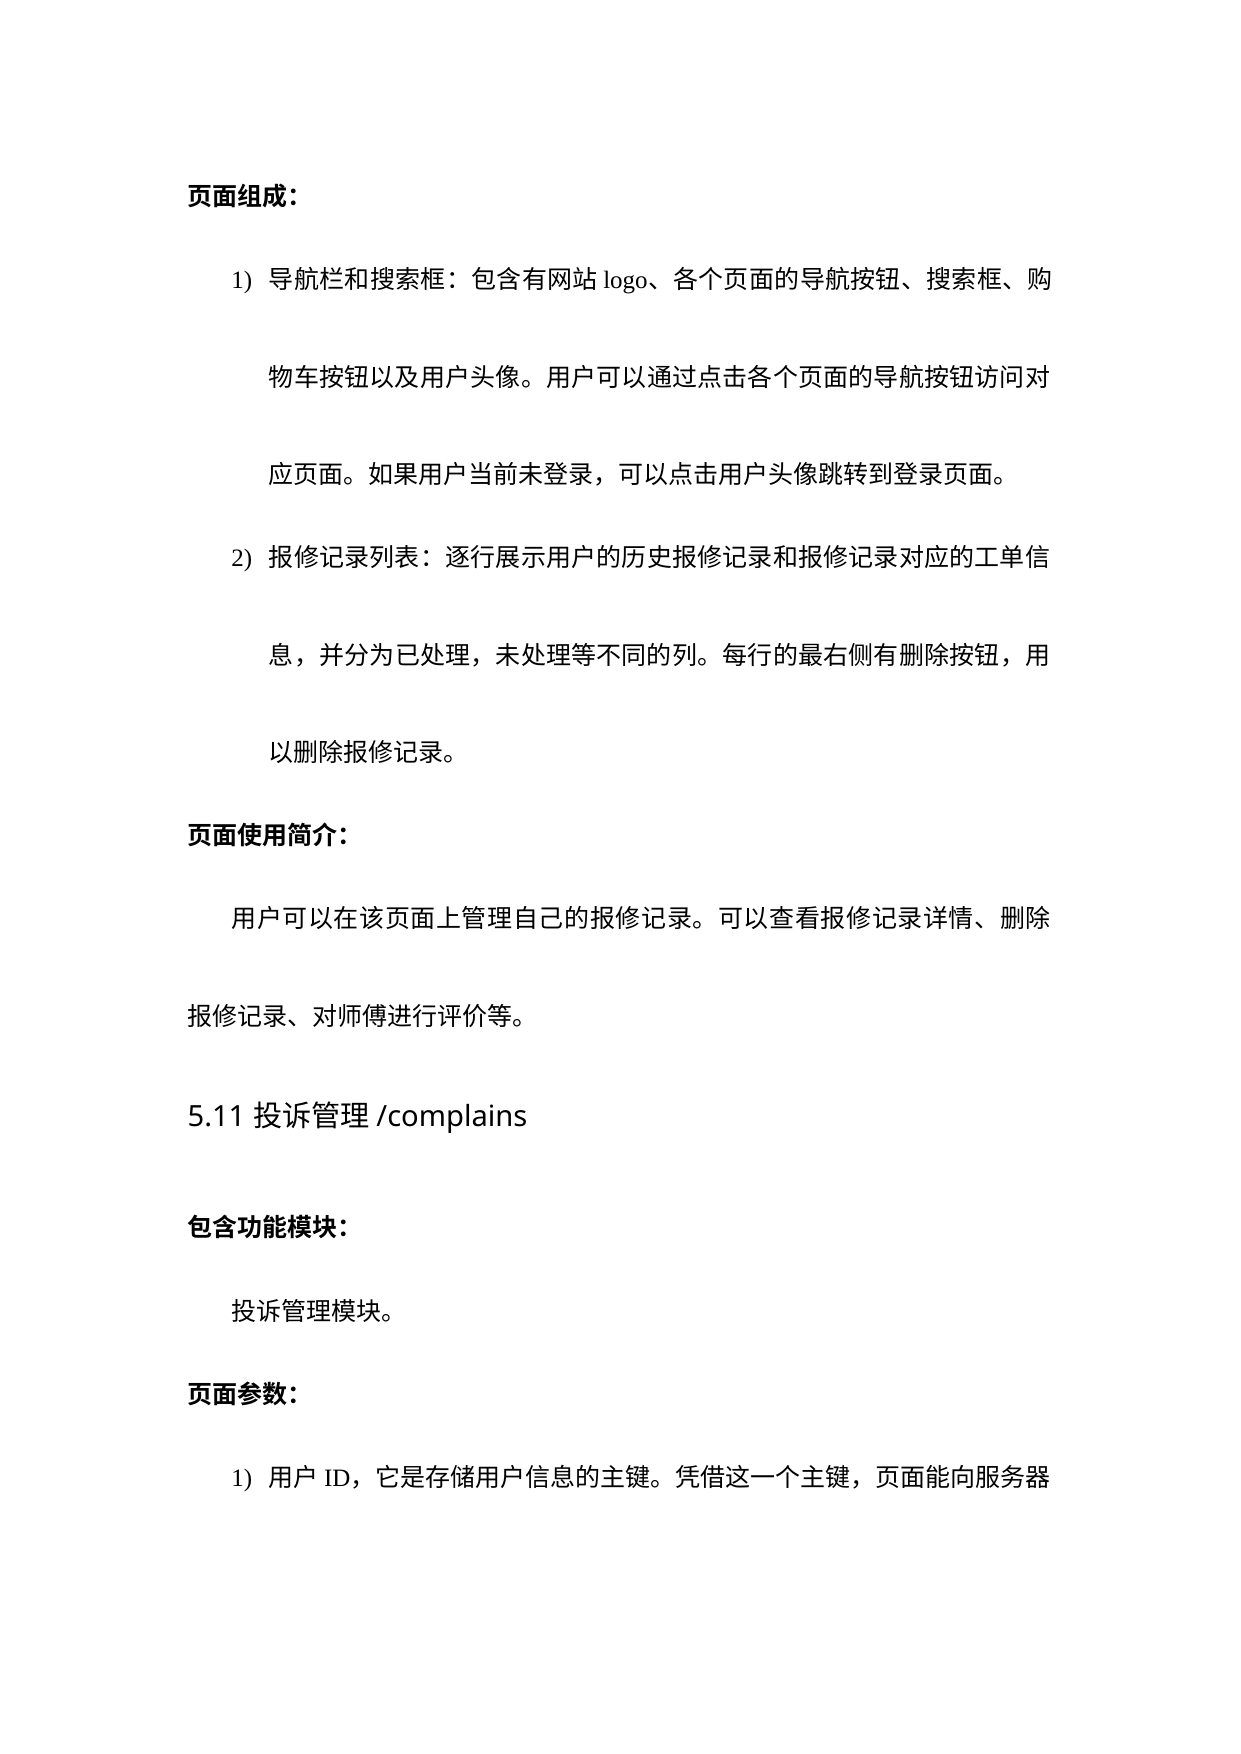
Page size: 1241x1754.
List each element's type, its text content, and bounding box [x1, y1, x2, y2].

text 包含功能模块： [187, 1193, 1053, 1258]
text 页面组成： [187, 162, 1053, 227]
list 用户ID，它是存储用户信息的主键。凭借这一个主键，页面能向服务器请求到用户相关信息，并加载到页面上。 [231, 1443, 1053, 1508]
text 投诉管理模块。 [187, 1277, 1053, 1342]
text 页面使用简介： [187, 801, 1053, 866]
text 用户可以在该页面上管理自己的报修记录。可以查看报修记录详情、删除报修记录、对师傅进行评价等。 [187, 884, 1053, 1047]
text 5.11 投诉管理 /complains [187, 1081, 1053, 1146]
list 导航栏和搜索框：包含有网站logo、各个页面的导航按钮、搜索框、购物车按钮以及用户头像。用户可以通过点击各个页面的导航按钮访问对应页面。如果用户当前未登录，可以点击用户头像跳转到登录页面。 [231, 245, 1053, 505]
list 报修记录列表：逐行展示用户的历史报修记录和报修记录对应的工单信息，并分为已处理，未处理等不同的列。每行的最右侧有删除按钮，用以删除报修记录。 [231, 523, 1053, 783]
text 页面参数： [187, 1360, 1053, 1425]
